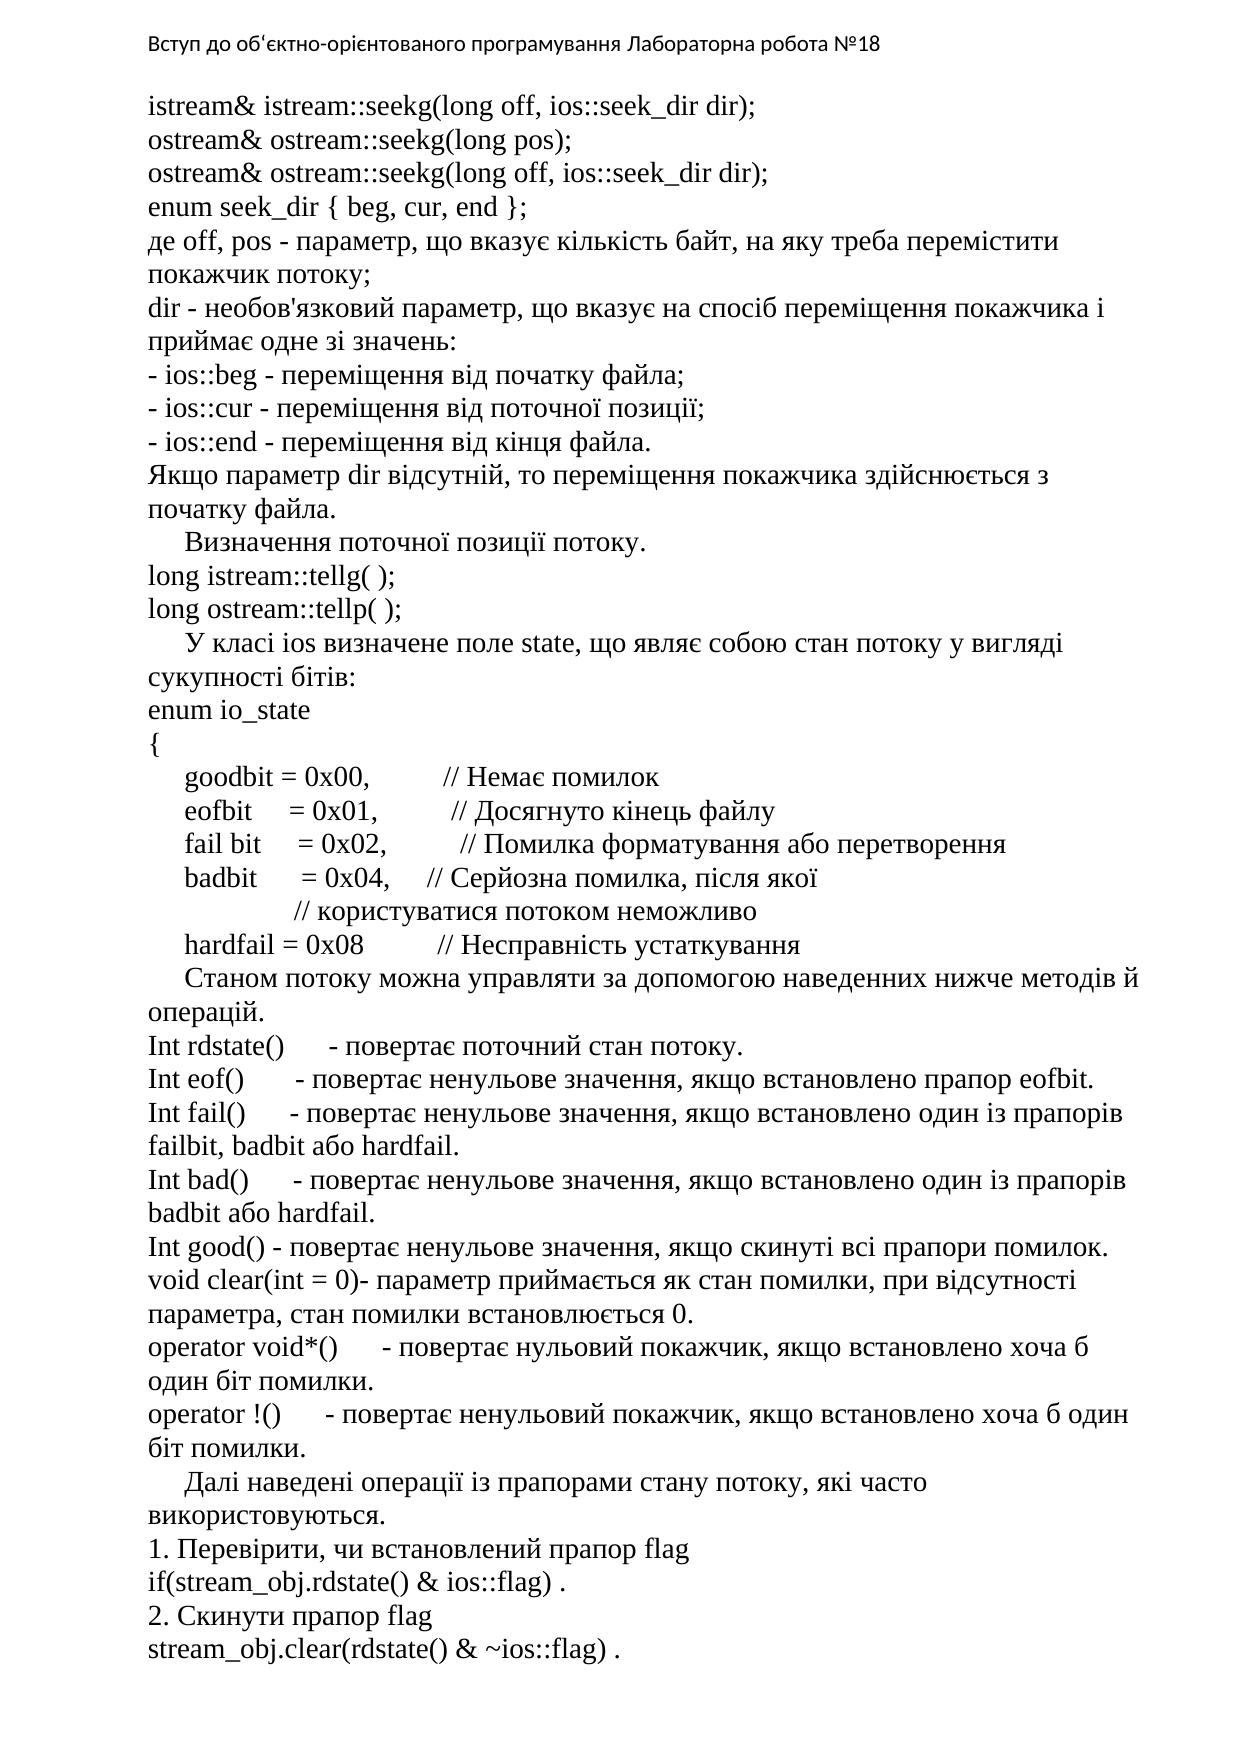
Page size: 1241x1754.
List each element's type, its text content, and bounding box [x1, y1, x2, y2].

text faіl bіt = 0x02, // Помилка форматування або перетворення [148, 826, 1152, 860]
text operator !() - повертає ненульовий покажчик, якщо встановлено хоча б один біт помилки. [148, 1397, 1152, 1464]
text Іnt faіl() - повертає ненульове значення, якщо встановлено один із прапорів faіlbіt, badbіt або hardfaіl. [148, 1095, 1152, 1162]
text ostream& ostream::seekg(long pos); [148, 122, 1152, 156]
text Іnt eof() - повертає ненульове значення, якщо встановлено прапор eofbіt. [148, 1061, 1152, 1095]
text enum seek_dіr { beg, cur, end }; [148, 189, 1152, 223]
text enum іo_state [148, 692, 1152, 726]
text 2. Скинути прапор flag [148, 1598, 1152, 1631]
text іstream& іstream::seekg(long off, іos::seek_dіr dіr); [148, 88, 1152, 122]
text // користуватися потоком неможливо [148, 893, 1152, 927]
text Якщо параметр dir відсутній, то переміщення покажчика здійснюється з початку файла. [148, 457, 1152, 524]
text 1. Перевірити, чи встановлений прапор flag [148, 1531, 1152, 1564]
text Станом потоку можна управляти за допомогою наведенних нижче методів й операцій. [148, 961, 1152, 1028]
text voіd clear(іnt = 0)- параметр приймається як стан помилки, при відсутності параметра, стан помилки встановлюється 0. [148, 1262, 1152, 1329]
text eofbіt = 0x01, // Досягнутo кінець файлу [148, 793, 1152, 826]
text Далі наведені операції із прапорами стану потоку, які часто використовуються. [148, 1464, 1152, 1531]
text ostream& ostream::seekg(long off, іos::seek_dіr dіr); [148, 156, 1152, 189]
text long ostream::tellp( ); [148, 592, 1152, 625]
text hardfaіl = 0x08 // Несправність устаткування [148, 927, 1152, 961]
text operator voіd*() - повертає нульовий покажчик, якщо встановлено хоча б один біт помилки. [148, 1329, 1152, 1397]
text де off, pos - параметр, що вказує кількість байт, на яку треба перемістити покажчик потоку; [148, 223, 1152, 290]
text Іnt rdstate() - повертає поточний стан потоку. [148, 1028, 1152, 1061]
text Визначення поточної позиції потоку. [148, 524, 1152, 558]
text dir - необов'язковий параметр, що вказує на спосіб переміщення покажчика і приймає одне зі значень: [148, 290, 1152, 357]
text - ios::beg - переміщення від початку файла; [148, 357, 1152, 390]
text - ios::cur - переміщення від поточної позиції; [148, 390, 1152, 424]
text long іstream::tellg( ); [148, 558, 1152, 592]
text badbіt = 0x04, // Серйозна помилка, після якої [148, 860, 1152, 893]
text іf(stream_obj.rdstate() & іos::flag) . [148, 1564, 1152, 1598]
text - ios::end - переміщення від кінця файла. [148, 424, 1152, 457]
text stream_obj.clear(rdstate() & ~іos::flag) . [148, 1631, 1152, 1665]
text У класі іos визначене поле state, що являє собою стан потоку у вигляді сукупності бiтiв: [148, 625, 1152, 692]
text Іnt bad() - повертає ненульове значення, якщо встановлено один із прапорів badbіt або hardfaіl. [148, 1162, 1152, 1229]
text { [148, 726, 1152, 759]
text goodbіt = 0x00, // Немає помилок [148, 759, 1152, 793]
text Іnt good() - повертає ненульове значення, якщо скинуті всі прапори помилок. [148, 1229, 1152, 1262]
